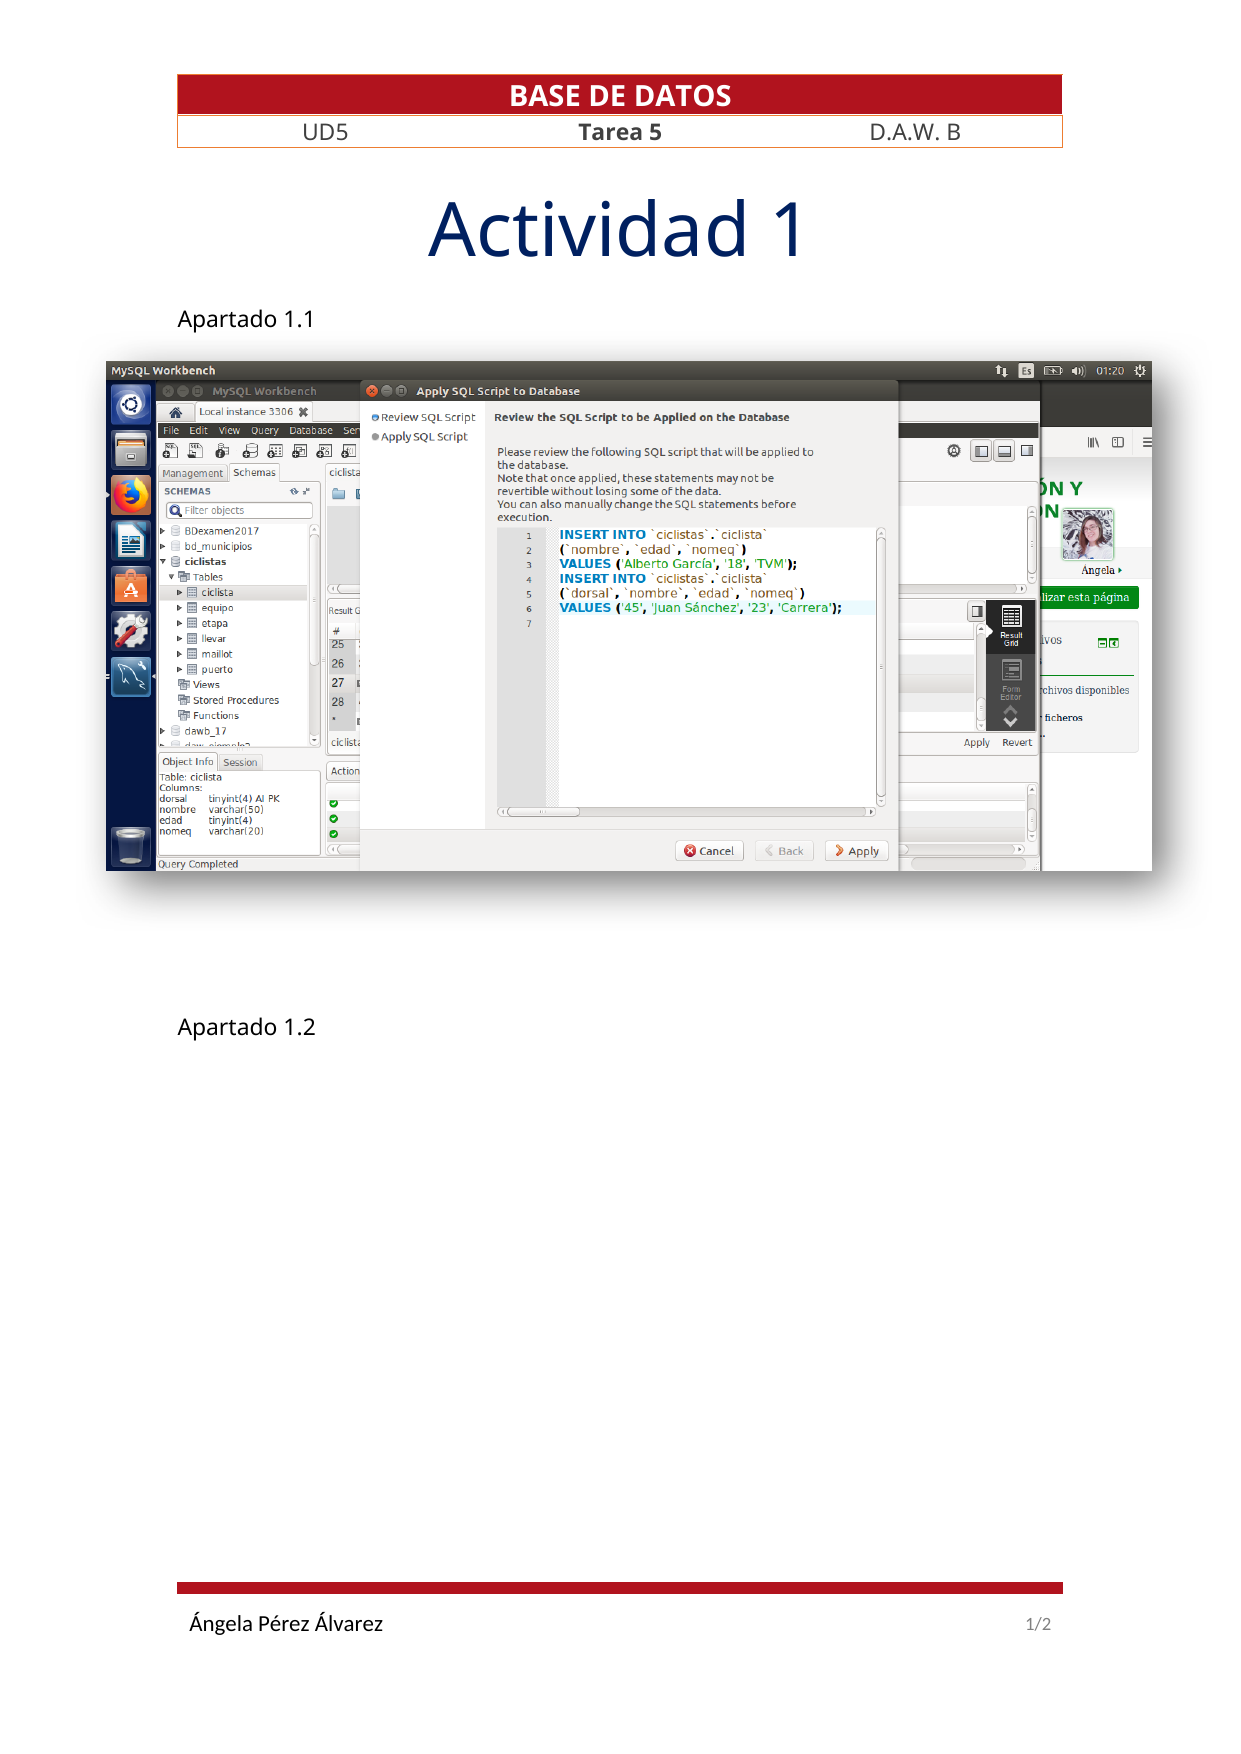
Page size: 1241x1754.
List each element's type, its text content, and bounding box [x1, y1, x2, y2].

text Apartado 1.2 [177, 919, 1063, 1042]
picture [106, 361, 1152, 871]
text Apartado 1.1 [177, 303, 1063, 334]
text Actividad 1 [177, 176, 1063, 278]
